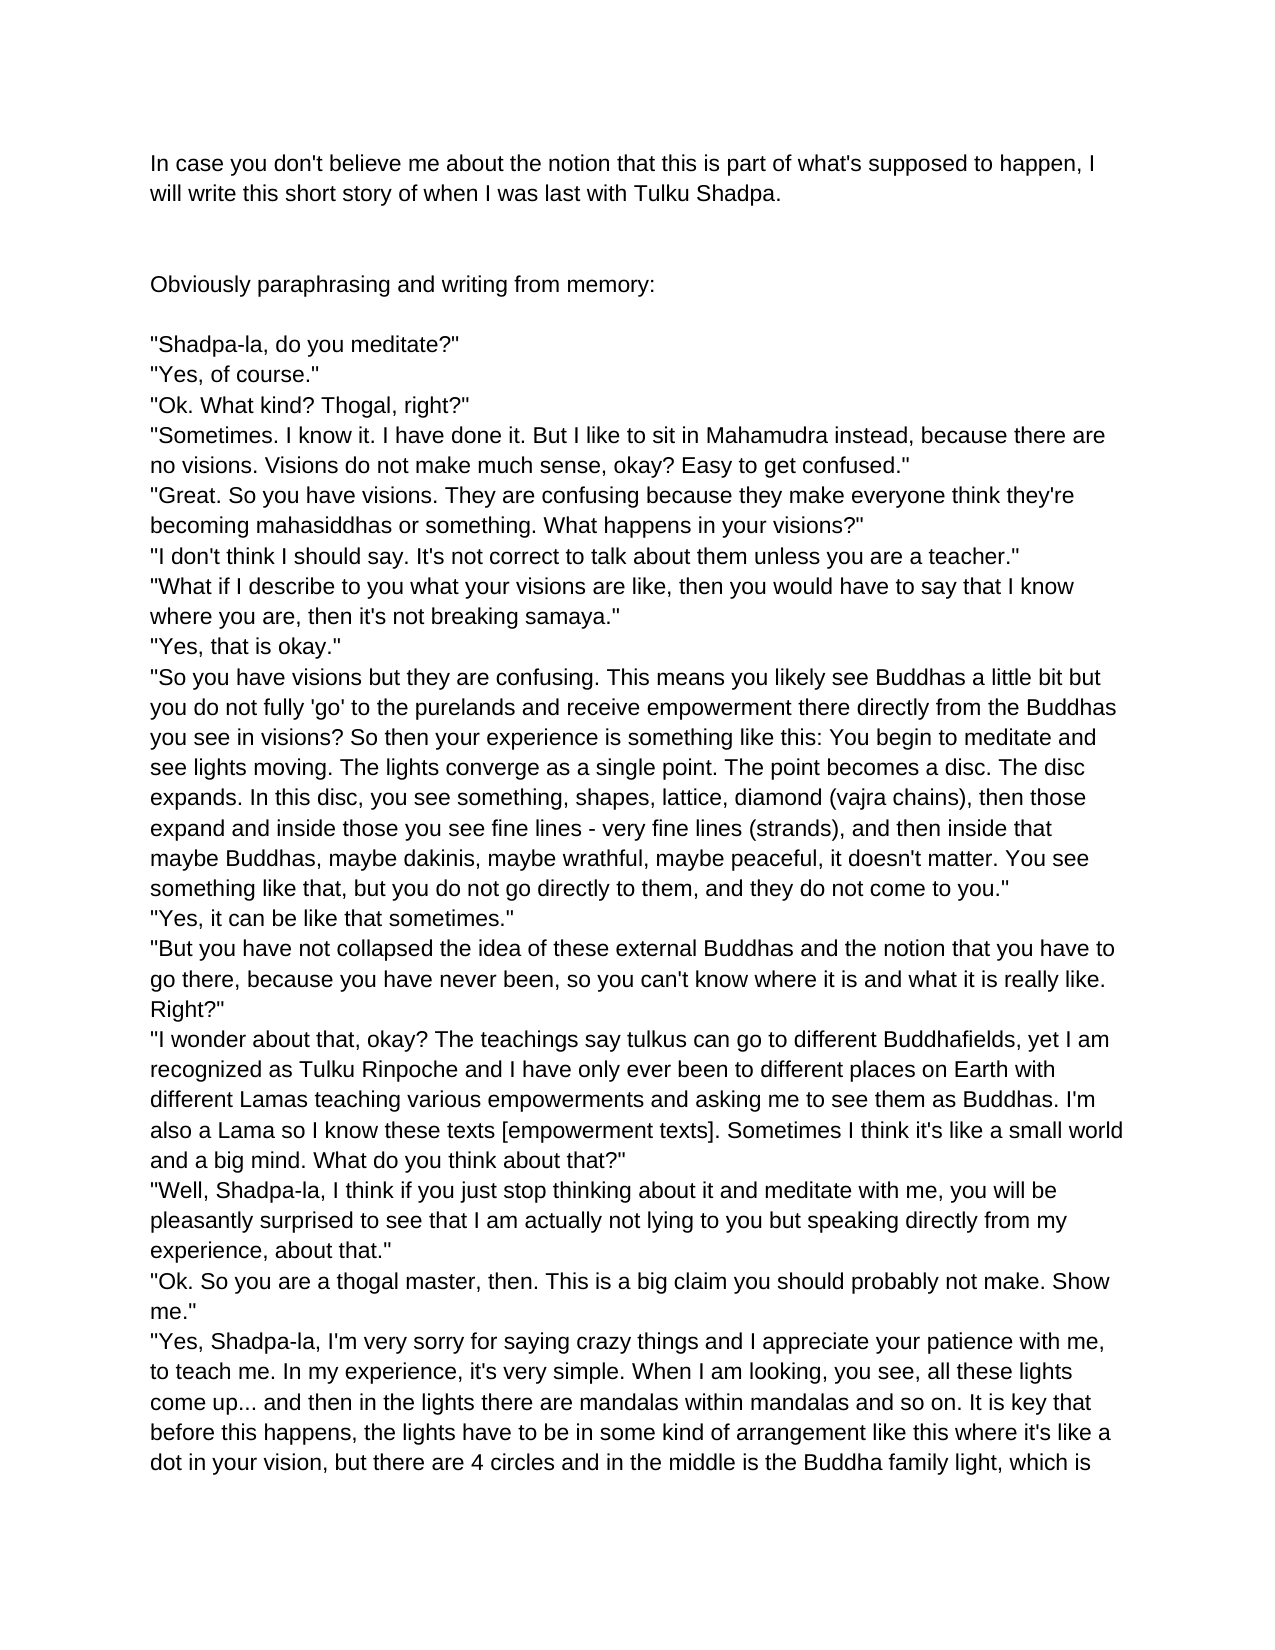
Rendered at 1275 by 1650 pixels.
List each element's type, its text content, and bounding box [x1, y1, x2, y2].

text "Sometimes. I know it. I have done it. But I like to sit in Mahamudra instead, because there are no visions. Visions do not make much sense, okay? Easy to get confused." [150, 422, 1125, 478]
text "Yes, it can be like that sometimes." [150, 905, 1125, 932]
text Obviously paraphrasing and writing from memory: [150, 271, 1125, 297]
text "Yes, of course." [150, 361, 1125, 388]
text "So you have visions but they are confusing. This means you likely see Buddhas a little bit but you do not fully 'go' to the purelands and receive empowerment there directly from the Buddhas you see in visions? So then your experience is something like this: You begin to meditate and see lights moving. The lights converge as a single point. The point becomes a disc. The disc expands. In this disc, you see something, shapes, lattice, diamond (vajra chains), then those expand and inside those you see fine lines - very fine lines (strands), and then inside that maybe Buddhas, maybe dakinis, maybe wrathful, maybe peaceful, it doesn't matter. You see something like that, but you do not go directly to them, and they do not come to you." [150, 663, 1125, 901]
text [150, 1328, 1125, 1475]
text "I wonder about that, okay? The teachings say tulkus can go to different Buddhafields, yet I am recognized as Tulku Rinpoche and I have only ever been to different places on Earth with different Lamas teaching various empowerments and asking me to see them as Buddhas. I'm also a Lama so I know these texts [empowerment texts]. Sometimes I think it's like a small world and a big mind. What do you think about that?" [150, 1026, 1125, 1173]
text "What if I describe to you what your visions are like, then you would have to say that I know where you are, then it's not breaking samaya." [150, 573, 1125, 629]
text "But you have not collapsed the idea of these external Buddhas and the notion that you have to go there, because you have never been, so you can't know where it is and what it is really like. Right?" [150, 935, 1125, 1022]
text "Well, Shadpa-la, I think if you just stop thinking about it and meditate with me, you will be pleasantly surprised to see that I am actually not lying to you but speaking directly from my experience, about that." [150, 1177, 1125, 1264]
text "Great. So you have visions. They are confusing because they make everyone think they're becoming mahasiddhas or something. What happens in your visions?" [150, 482, 1125, 539]
text "I don't think I should say. It's not correct to talk about them unless you are a teacher." [150, 543, 1125, 569]
text "Ok. What kind? Thogal, right?" [150, 392, 1125, 418]
text "Yes, that is okay." [150, 633, 1125, 660]
text "Ok. So you are a thogal master, then. This is a big claim you should probably not make. Show me." [150, 1268, 1125, 1324]
text In case you don't believe me about the notion that this is part of what's supposed to happen, I will write this short story of when I was last with Tulku Shadpa. [150, 150, 1125, 207]
text "Shadpa-la, do you meditate?" [150, 331, 1125, 358]
